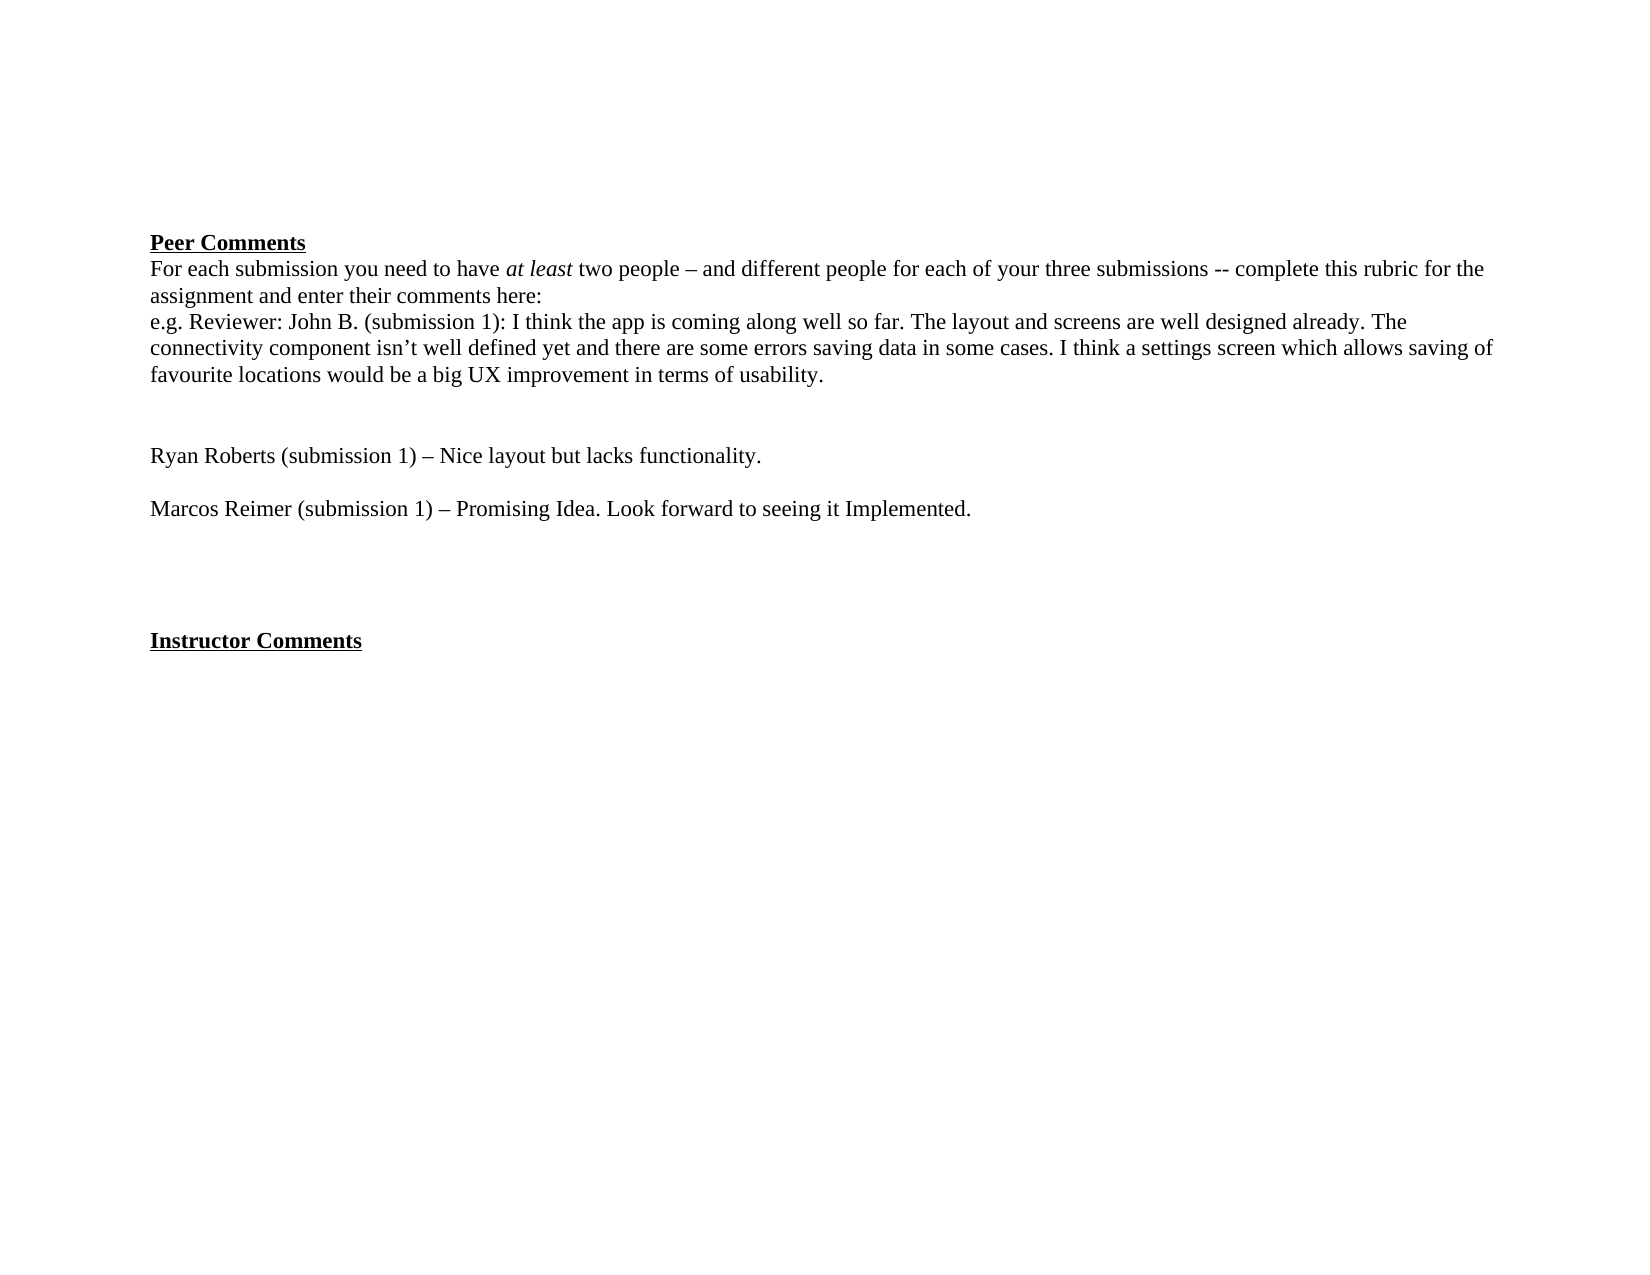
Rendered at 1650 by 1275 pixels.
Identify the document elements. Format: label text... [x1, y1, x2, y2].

text Marcos Reimer (submission 1) – Promising Idea. Look forward to seeing it Implemented. [150, 495, 1500, 521]
text Ryan Roberts (submission 1) – Nice layout but lacks functionality. [150, 442, 1500, 469]
text Peer Comments For each submission you need to have at least two people – and different people for each of your three submissions -- complete this rubric for the assignment and enter their comments here: [150, 229, 1500, 308]
text Instructor Comments [150, 627, 1500, 653]
text e.g. Reviewer: John B. (submission 1): I think the app is coming along well so far. The layout and screens are well designed already. The connectivity component isn’t well defined yet and there are some errors saving data in some cases. I think a settings screen which allows saving of favourite locations would be a big UX improvement in terms of usability. [150, 308, 1500, 387]
